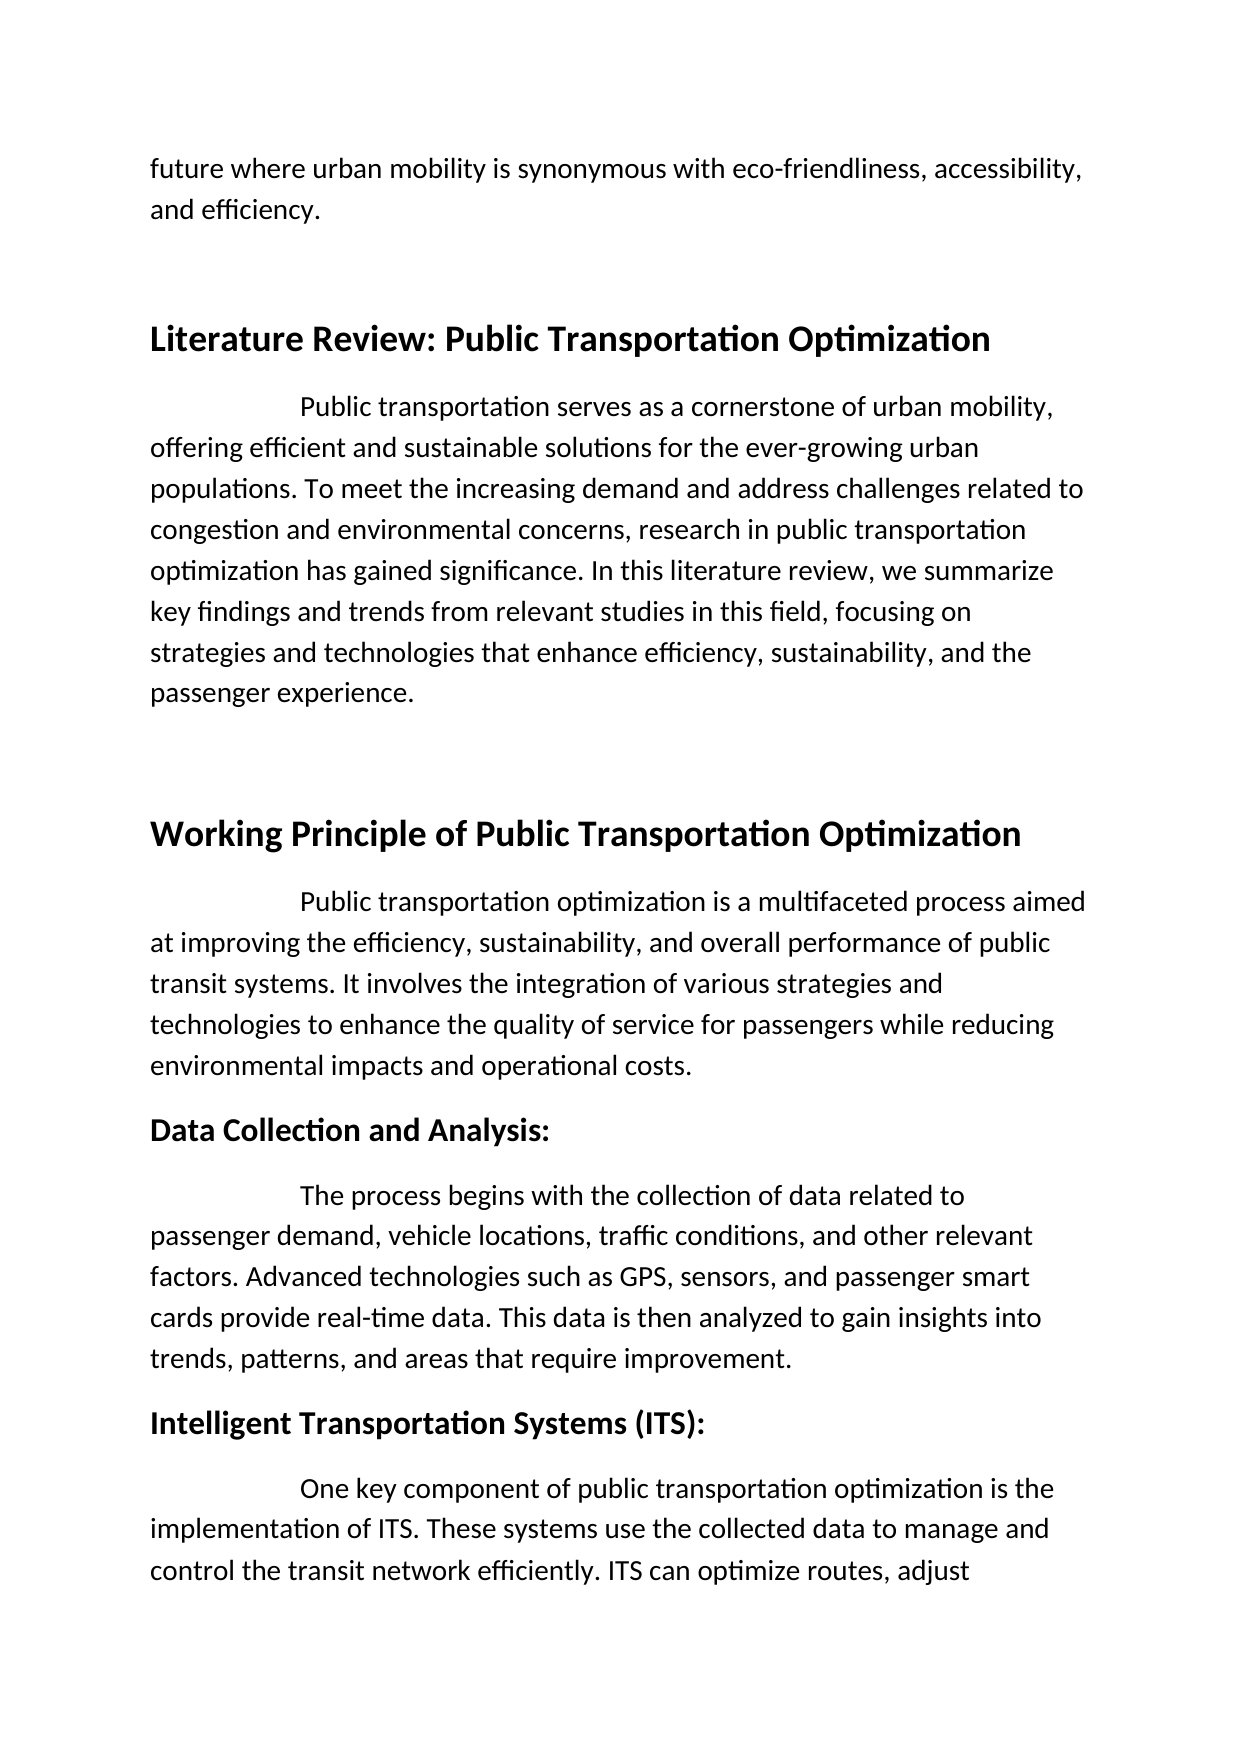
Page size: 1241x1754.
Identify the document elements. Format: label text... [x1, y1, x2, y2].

text Working Principle of Public Transportation Optimization [150, 810, 1090, 856]
text Literature Review: Public Transportation Optimization [150, 314, 1090, 360]
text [150, 1470, 1090, 1587]
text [150, 150, 1090, 227]
text Public transportation serves as a cornerstone of urban mobility, offering efficient and sustainable solutions for the ever-growing urban populations. To meet the increasing demand and address challenges related to congestion and environmental concerns, research in public transportation optimization has gained significance. In this literature review, we summarize key findings and trends from relevant studies in this field, focusing on strategies and technologies that enhance efficiency, sustainability, and the passenger experience. [150, 388, 1090, 710]
text Public transportation optimization is a multifaceted process aimed at improving the efficiency, sustainability, and overall performance of public transit systems. It involves the integration of various strategies and technologies to enhance the quality of service for passengers while reducing environmental impacts and operational costs. [150, 883, 1090, 1083]
text Data Collection and Analysis: [150, 1109, 1090, 1150]
text Intelligent Transportation Systems (ITS): [150, 1402, 1090, 1443]
text The process begins with the collection of data related to passenger demand, vehicle locations, traffic conditions, and other relevant factors. Advanced technologies such as GPS, sensors, and passenger smart cards provide real-time data. This data is then analyzed to gain insights into trends, patterns, and areas that require improvement. [150, 1177, 1090, 1376]
